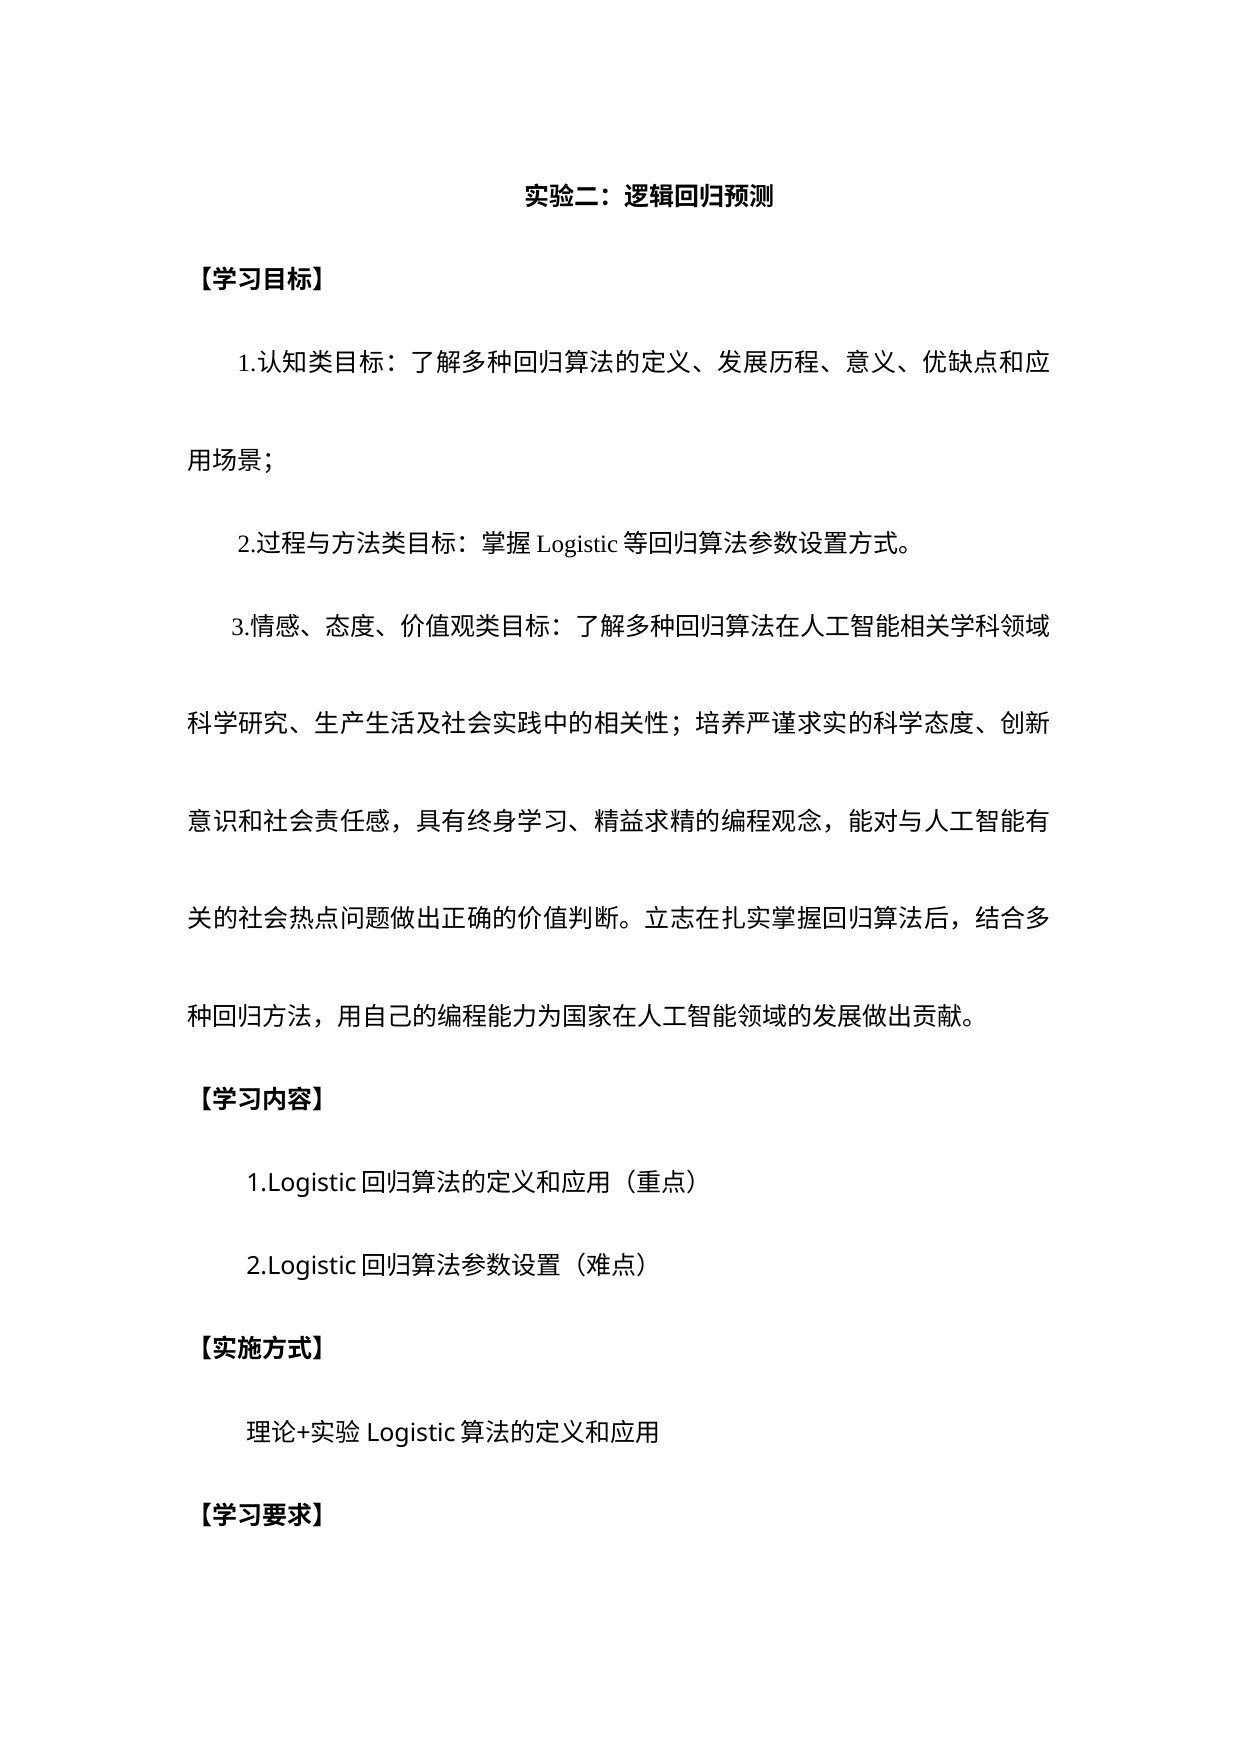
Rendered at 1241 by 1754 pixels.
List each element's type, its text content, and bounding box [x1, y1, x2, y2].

text 2.Logistic回归算法参数设置（难点） [187, 1231, 1053, 1296]
text 1.认知类目标：了解多种回归算法的定义、发展历程、意义、优缺点和应用场景； [187, 328, 1053, 491]
text 【学习目标】 [187, 245, 1053, 310]
text 3.情感、态度、价值观类目标：了解多种回归算法在人工智能相关学科领域科学研究、生产生活及社会实践中的相关性；培养严谨求实的科学态度、创新意识和社会责任感，具有终身学习、精益求精的编程观念，能对与人工智能有关的社会热点问题做出正确的价值判断。立志在扎实掌握回归算法后，结合多种回归方法，用自己的编程能力为国家在人工智能领域的发展做出贡献。 [187, 592, 1053, 1047]
text 理论+实验 Logistic算法的定义和应用 [187, 1398, 1053, 1463]
text 实验二：逻辑回归预测 [187, 162, 1053, 227]
text 【学习要求】 [187, 1481, 1053, 1546]
text 【学习内容】 [187, 1065, 1053, 1130]
text 1.Logistic回归算法的定义和应用（重点） [187, 1148, 1053, 1213]
text 【实施方式】 [187, 1314, 1053, 1379]
text 2.过程与方法类目标：掌握Logistic等回归算法参数设置方式。 [187, 509, 1053, 574]
